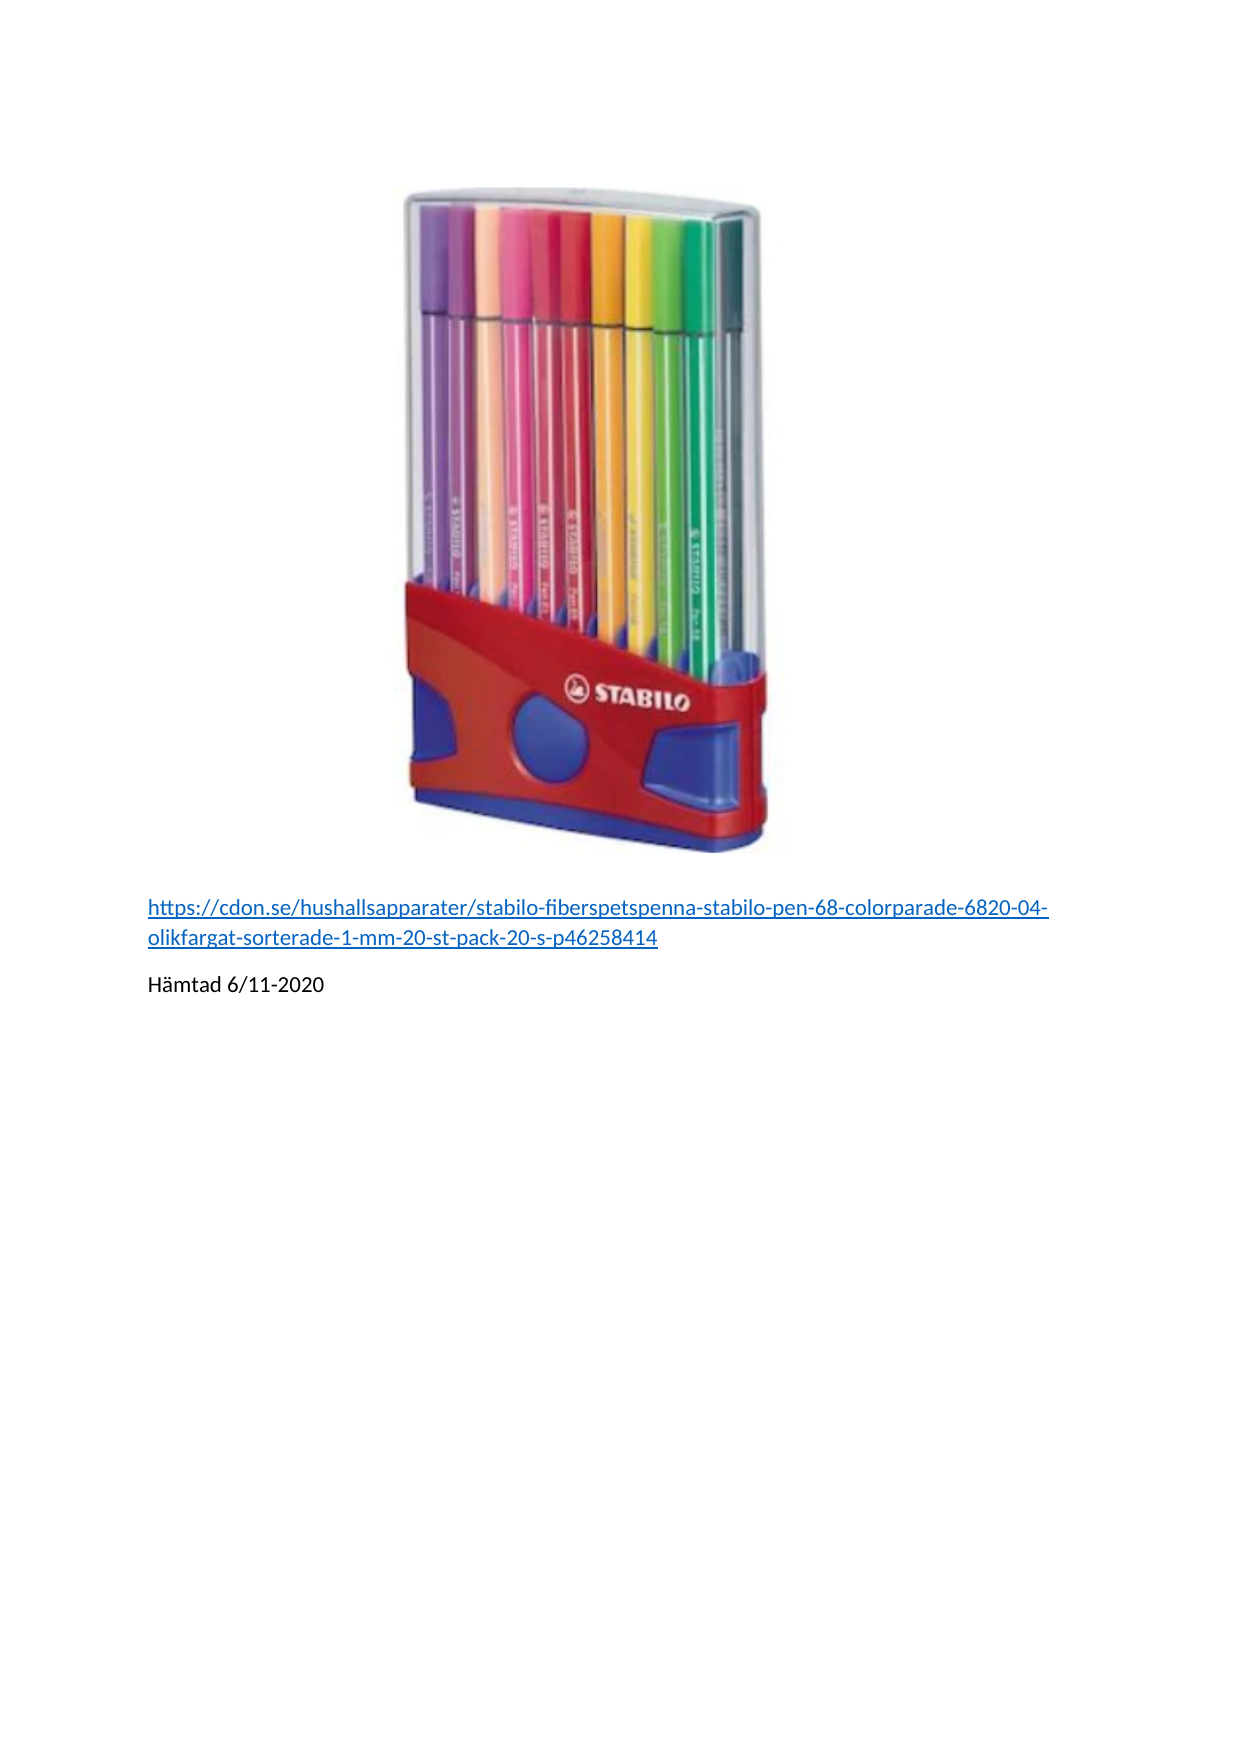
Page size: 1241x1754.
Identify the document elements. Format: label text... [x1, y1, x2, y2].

text Hämtad 6/11-2020 [148, 970, 1093, 998]
text https://cdon.se/hushallsapparater/stabilo-fiberspetspenna-stabilo-pen-68-colorparade-6820-04-olikfargat-sorterade-1-mm-20-st-pack-20-s-p46258414 [148, 893, 1093, 951]
picture [147, 147, 951, 875]
